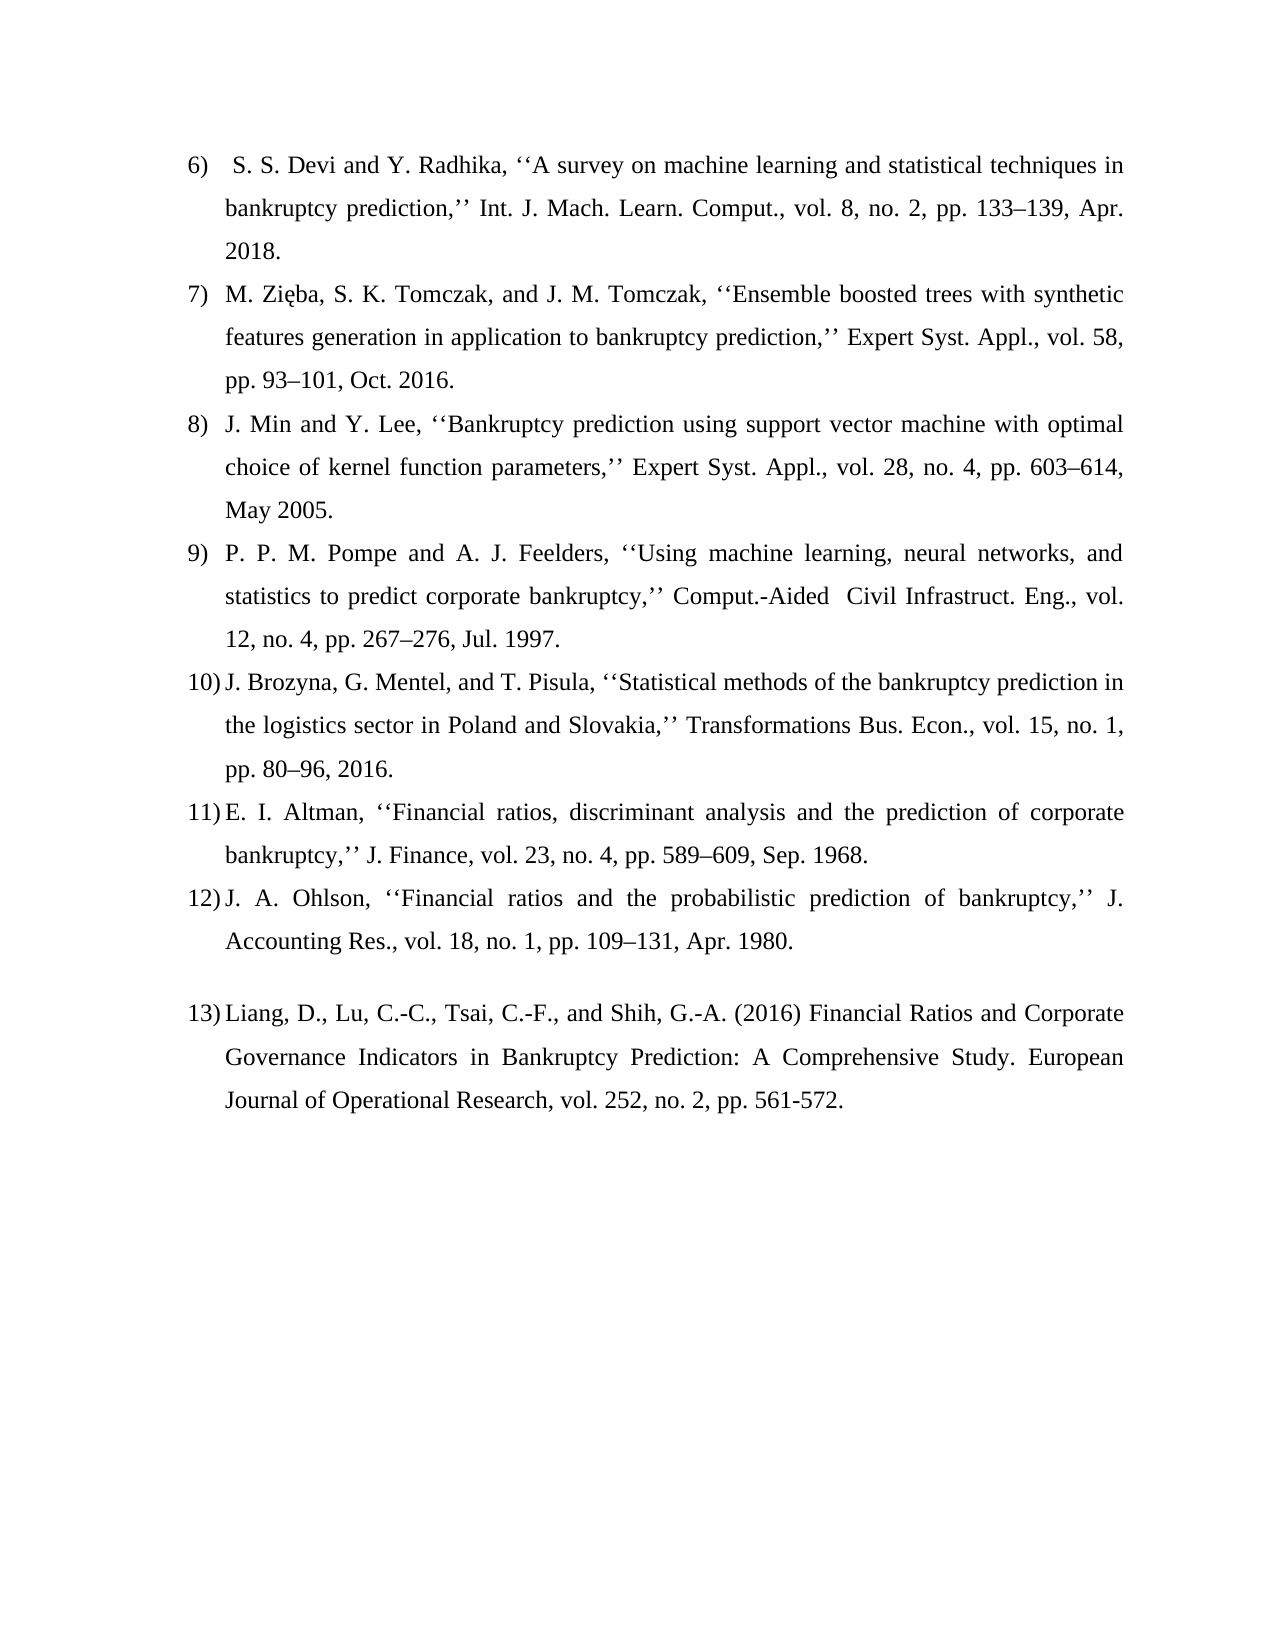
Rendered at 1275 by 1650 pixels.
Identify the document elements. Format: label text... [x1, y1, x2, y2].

list J. Brozyna, G. Mentel, and T. Pisula, ‘‘Statistical methods of the bankruptcy prediction in the logistics sector in Poland and Slovakia,’’ Transformations Bus. Econ., vol. 15, no. 1, pp. 80–96, 2016. [187, 667, 1125, 782]
list E. I. Altman, ‘‘Financial ratios, discriminant analysis and the prediction of corporate bankruptcy,’’ J. Finance, vol. 23, no. 4, pp. 589–609, Sep. 1968. [187, 797, 1125, 869]
list M. Zięba, S. K. Tomczak, and J. M. Tomczak, ‘‘Ensemble boosted trees with synthetic features generation in application to bankruptcy prediction,’’ Expert Syst. Appl., vol. 58, pp. 93–101, Oct. 2016. [187, 279, 1125, 394]
list Liang, D., Lu, C.-C., Tsai, C.-F., and Shih, G.-A. (2016) Financial Ratios and Corporate Governance Indicators in Bankruptcy Prediction: A Comprehensive Study. European Journal of Operational Research, vol. 252, no. 2, pp. 561-572. [187, 998, 1125, 1113]
list J. Min and Y. Lee, ‘‘Bankruptcy prediction using support vector machine with optimal choice of kernel function parameters,’’ Expert Syst. Appl., vol. 28, no. 4, pp. 603–614, May 2005. [187, 409, 1125, 524]
list J. A. Ohlson, ‘‘Financial ratios and the probabilistic prediction of bankruptcy,’’ J. Accounting Res., vol. 18, no. 1, pp. 109–131, Apr. 1980. [187, 883, 1125, 955]
list S. S. Devi and Y. Radhika, ‘‘A survey on machine learning and statistical techniques in bankruptcy prediction,’’ Int. J. Mach. Learn. Comput., vol. 8, no. 2, pp. 133–139, Apr. 2018. [187, 150, 1125, 265]
list P. P. M. Pompe and A. J. Feelders, ‘‘Using machine learning, neural networks, and statistics to predict corporate bankruptcy,’’ Comput.-Aided Civil Infrastruct. Eng., vol. 12, no. 4, pp. 267–276, Jul. 1997. [187, 538, 1125, 653]
